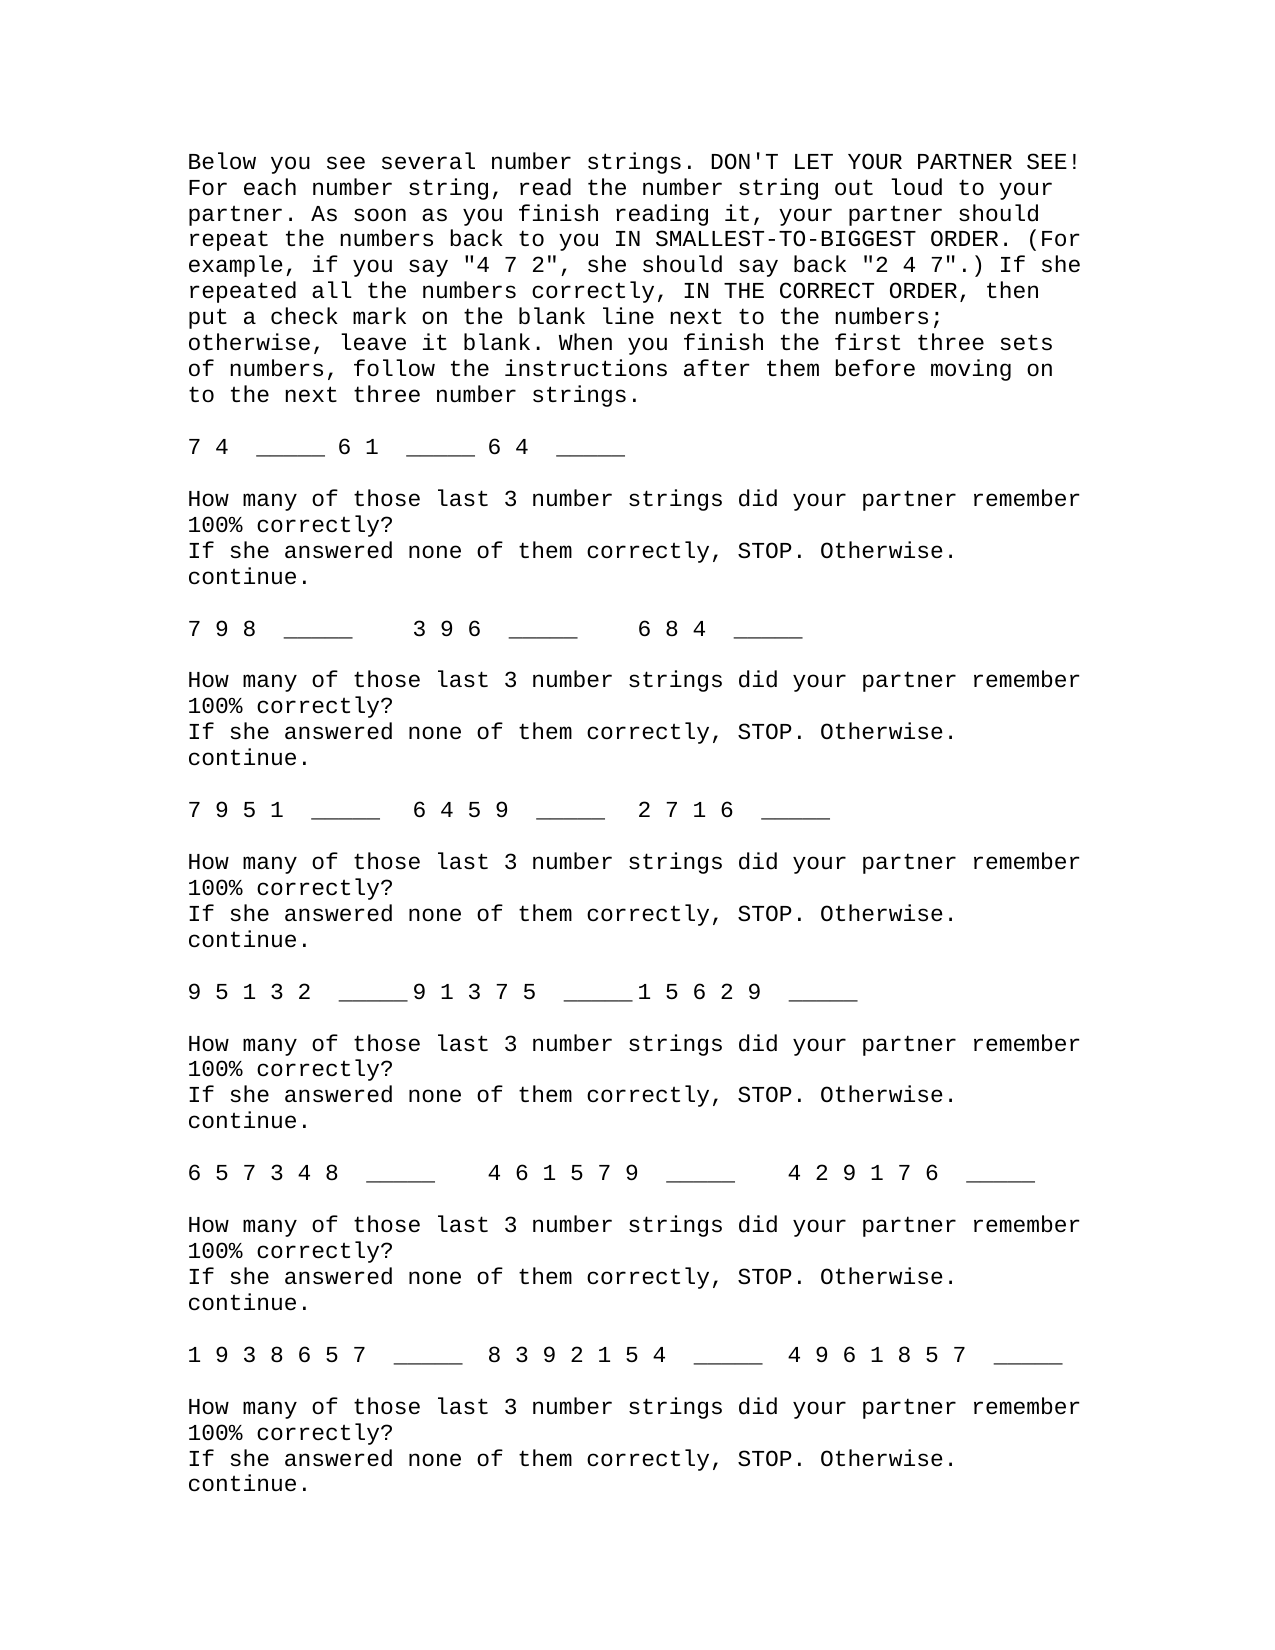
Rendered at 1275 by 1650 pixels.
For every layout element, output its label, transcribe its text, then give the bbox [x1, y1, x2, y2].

text If she answered none of them correctly, STOP. Otherwise. continue. [187, 1084, 1087, 1136]
text If she answered none of them correctly, STOP. Otherwise. continue. [187, 1447, 1087, 1499]
text If she answered none of them correctly, STOP. Otherwise. continue. [187, 721, 1087, 772]
text 9 5 1 3 2 _____ 9 1 3 7 5 _____ 1 5 6 2 9 _____ [187, 980, 1087, 1006]
text 7 9 5 1 _____ 6 4 5 9 _____ 2 7 1 6 _____ [187, 798, 1087, 824]
text How many of those last 3 number strings did your partner remember 100% correctly? [187, 669, 1087, 721]
text How many of those last 3 number strings did your partner remember 100% correctly? [187, 487, 1087, 539]
text 7 4 _____ 6 1 _____ 6 4 _____ [187, 435, 1087, 461]
text Below you see several number strings. DON'T LET YOUR PARTNER SEE! For each number string, read the number string out loud to your partner. As soon as you finish reading it, your partner should repeat the numbers back to you IN SMALLEST-TO-BIGGEST ORDER. (For example, if you say "4 7 2", she should say back "2 4 7".) If she repeated all the numbers correctly, IN THE CORRECT ORDER, then put a check mark on the blank line next to the numbers; otherwise, leave it blank. When you finish the first three sets of numbers, follow the instructions after them before moving on to the next three number strings. [187, 150, 1087, 409]
text How many of those last 3 number strings did your partner remember 100% correctly? [187, 850, 1087, 902]
text How many of those last 3 number strings did your partner remember 100% correctly? [187, 1395, 1087, 1447]
text How many of those last 3 number strings did your partner remember 100% correctly? [187, 1213, 1087, 1265]
text If she answered none of them correctly, STOP. Otherwise. continue. [187, 539, 1087, 591]
text 7 9 8 _____ 3 9 6 _____ 6 8 4 _____ [187, 617, 1087, 643]
text If she answered none of them correctly, STOP. Otherwise. continue. [187, 902, 1087, 954]
text 1 9 3 8 6 5 7 _____ 8 3 9 2 1 5 4 _____ 4 9 6 1 8 5 7 _____ [187, 1343, 1087, 1369]
text If she answered none of them correctly, STOP. Otherwise. continue. [187, 1265, 1087, 1317]
text 6 5 7 3 4 8 _____ 4 6 1 5 7 9 _____ 4 2 9 1 7 6 _____ [187, 1162, 1087, 1187]
text How many of those last 3 number strings did your partner remember 100% correctly? [187, 1032, 1087, 1084]
